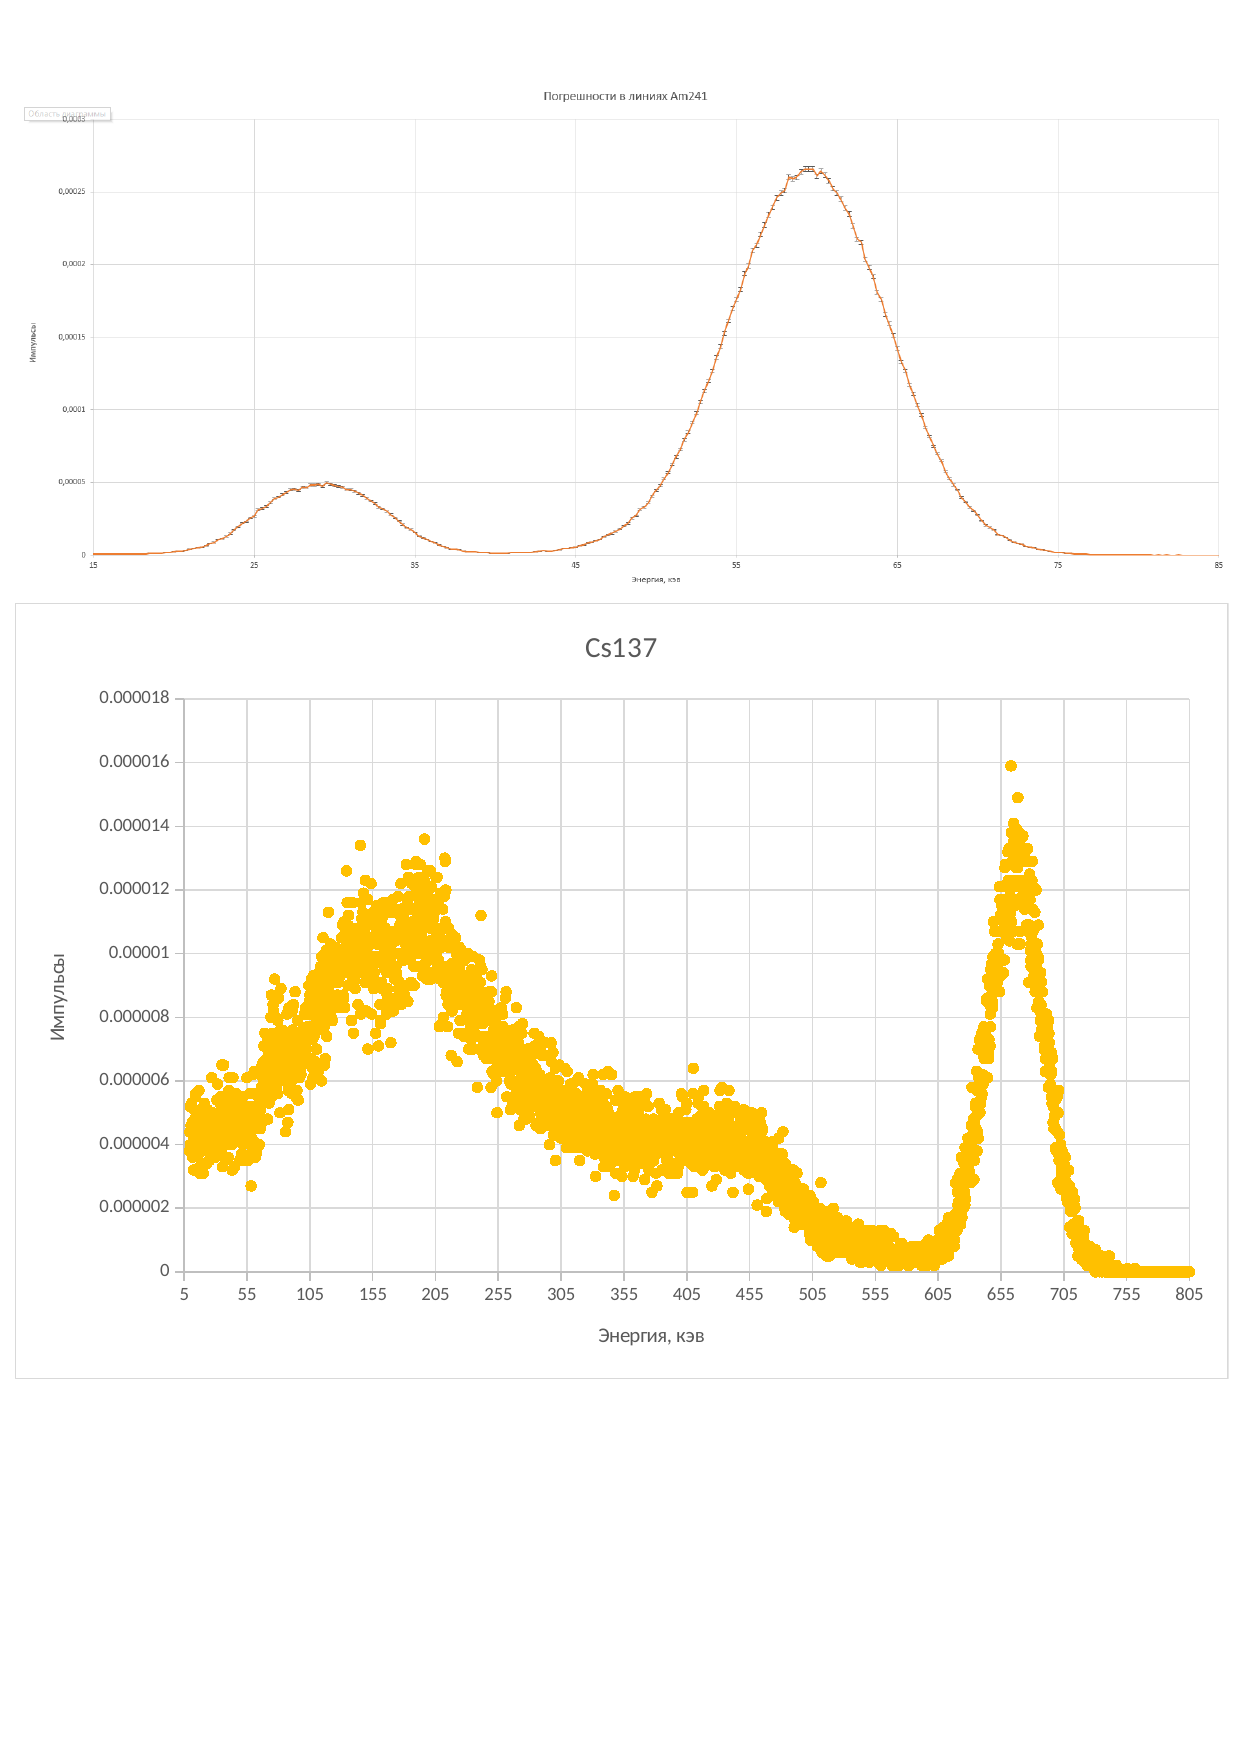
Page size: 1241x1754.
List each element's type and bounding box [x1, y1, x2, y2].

picture [14, 88, 1227, 584]
